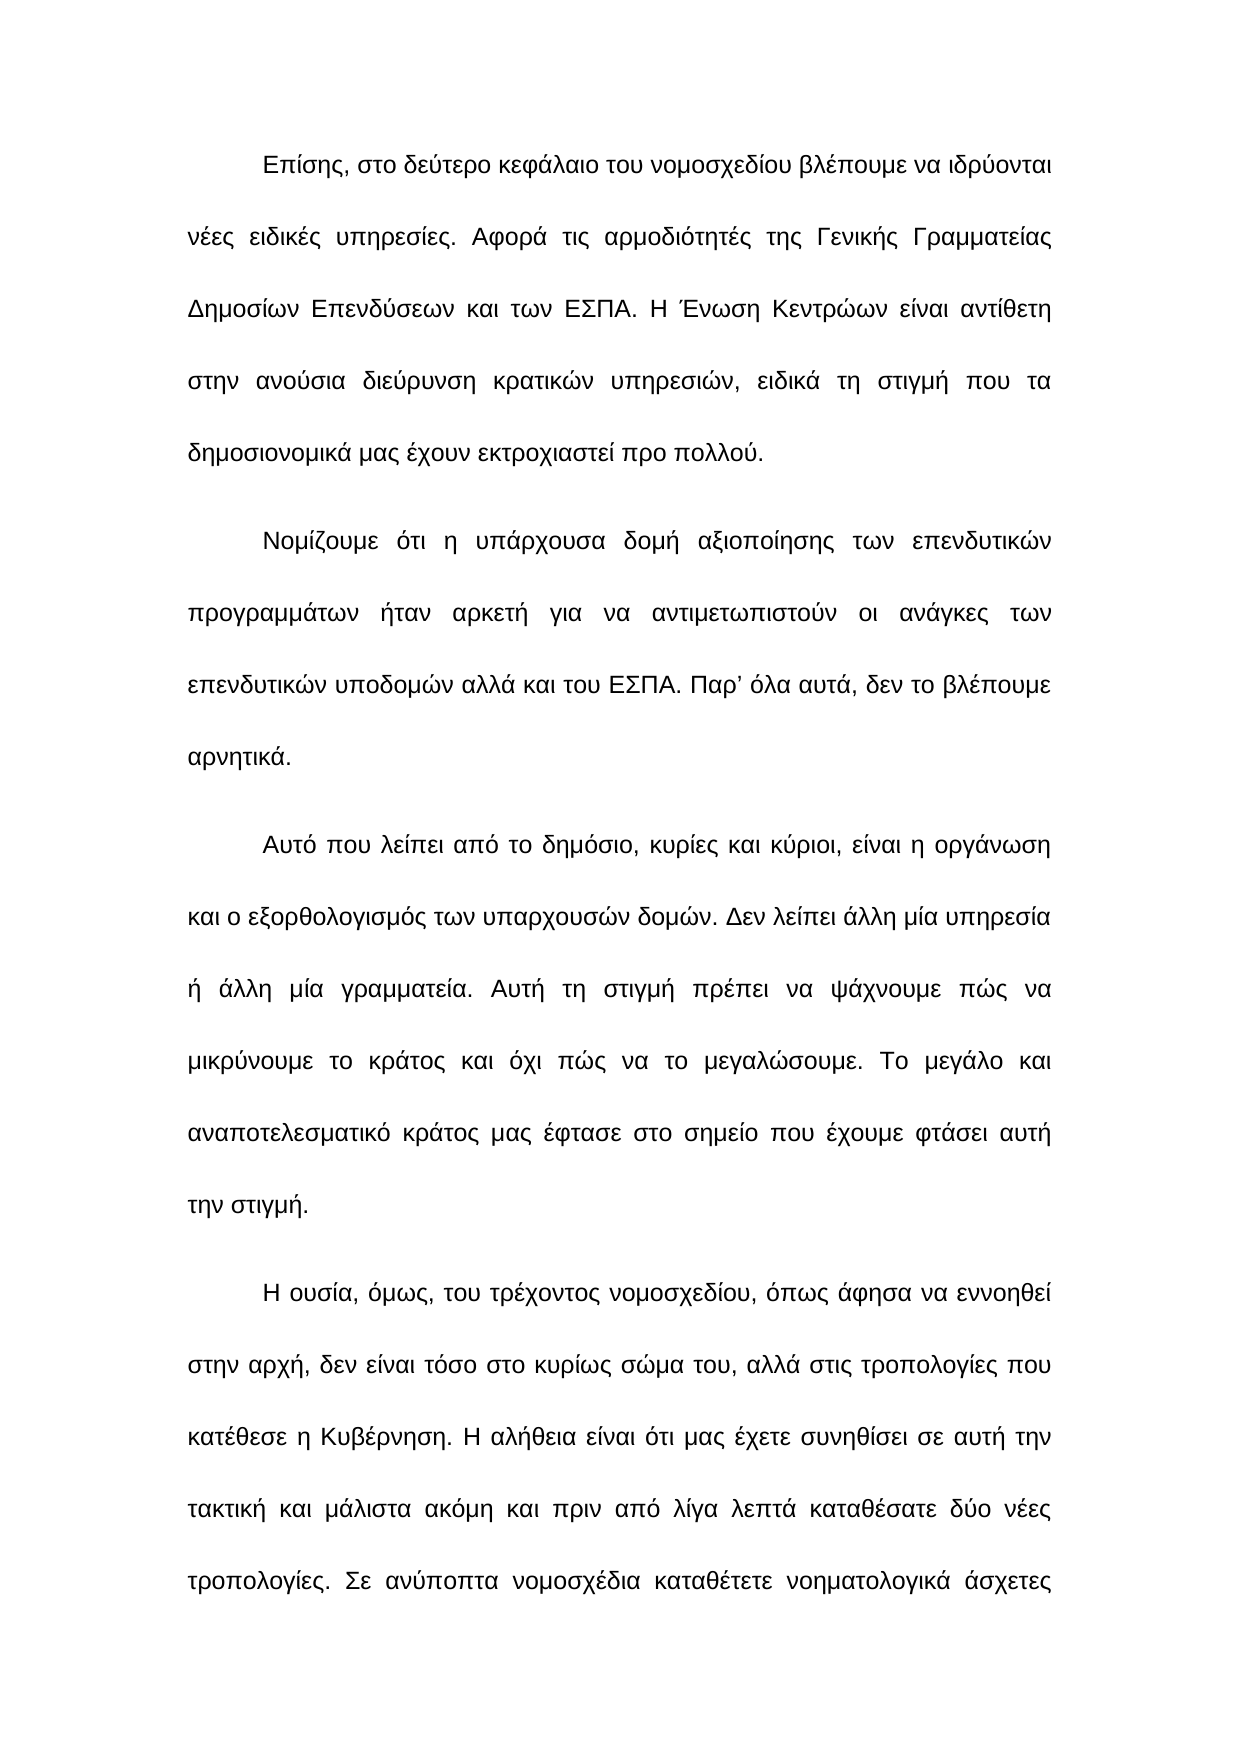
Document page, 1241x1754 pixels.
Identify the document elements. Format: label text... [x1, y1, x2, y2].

text Επίσης, στο δεύτερο κεφάλαιο του νομοσχεδίου βλέπουμε να ιδρύονται νέες ειδικές υπηρεσίες. Αφορά τις αρμοδιότητές της Γενικής Γραμματείας Δημοσίων Επενδύσεων και των ΕΣΠΑ. Η Ένωση Κεντρώων είναι αντίθετη στην ανούσια διεύρυνση κρατικών υπηρεσιών, ειδικά τη στιγμή που τα δημοσιονομικά μας έχουν εκτροχιαστεί προ πολλού. [187, 150, 1053, 466]
text Αυτό που λείπει από το δημόσιο, κυρίες και κύριοι, είναι η οργάνωση και ο εξορθολογισμός των υπαρχουσών δομών. Δεν λείπει άλλη μία υπηρεσία ή άλλη μία γραμματεία. Αυτή τη στιγμή πρέπει να ψάχνουμε πώς να μικρύνουμε το κράτος και όχι πώς να το μεγαλώσουμε. Το μεγάλο και αναποτελεσματικό κράτος μας έφτασε στο σημείο που έχουμε φτάσει αυτή την στιγμή. [187, 830, 1053, 1218]
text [187, 1278, 1053, 1594]
text Νομίζουμε ότι η υπάρχουσα δομή αξιοποίησης των επενδυτικών προγραμμάτων ήταν αρκετή για να αντιμετωπιστούν οι ανάγκες των επενδυτικών υποδομών αλλά και του ΕΣΠΑ. Παρ’ όλα αυτά, δεν το βλέπουμε αρνητικά. [187, 526, 1053, 770]
